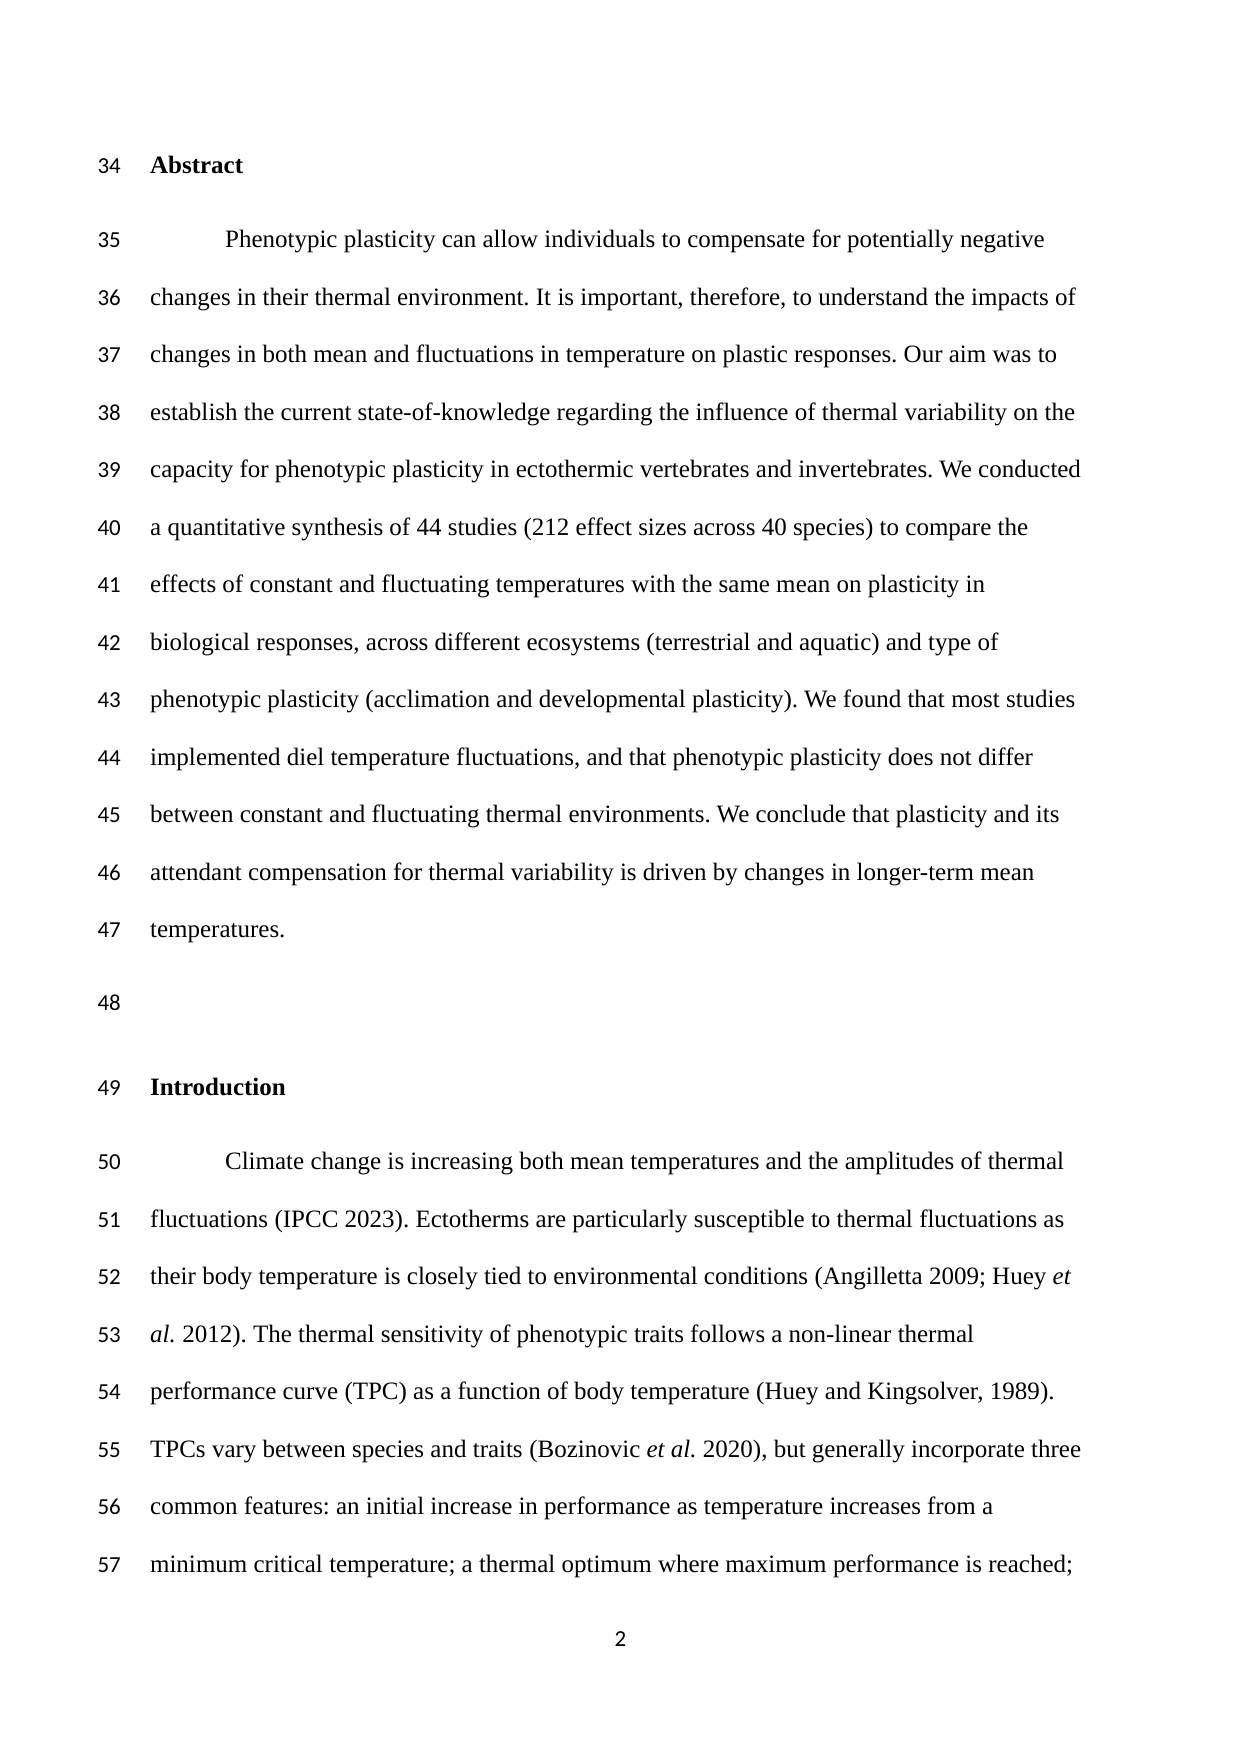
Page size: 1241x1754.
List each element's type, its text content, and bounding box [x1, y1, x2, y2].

text Introduction [150, 1072, 1090, 1101]
text Phenotypic plasticity can allow individuals to compensate for potentially negative changes in their thermal environment. It is important, therefore, to understand the impacts of changes in both mean and fluctuations in temperature on plastic responses. Our aim was to establish the current state-of-knowledge regarding the influence of thermal variability on the capacity for phenotypic plasticity in ectothermic vertebrates and invertebrates. We conducted a quantitative synthesis of 44 studies (212 effect sizes across 40 species) to compare the effects of constant and fluctuating temperatures with the same mean on plasticity in biological responses, across different ecosystems (terrestrial and aquatic) and type of phenotypic plasticity (acclimation and developmental plasticity). We found that most studies implemented diel temperature fluctuations, and that phenotypic plasticity does not differ between constant and fluctuating thermal environments. We conclude that plasticity and its attendant compensation for thermal variability is driven by changes in longer-term mean temperatures. [150, 224, 1090, 943]
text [150, 1146, 1090, 1577]
text Abstract [150, 150, 1090, 179]
